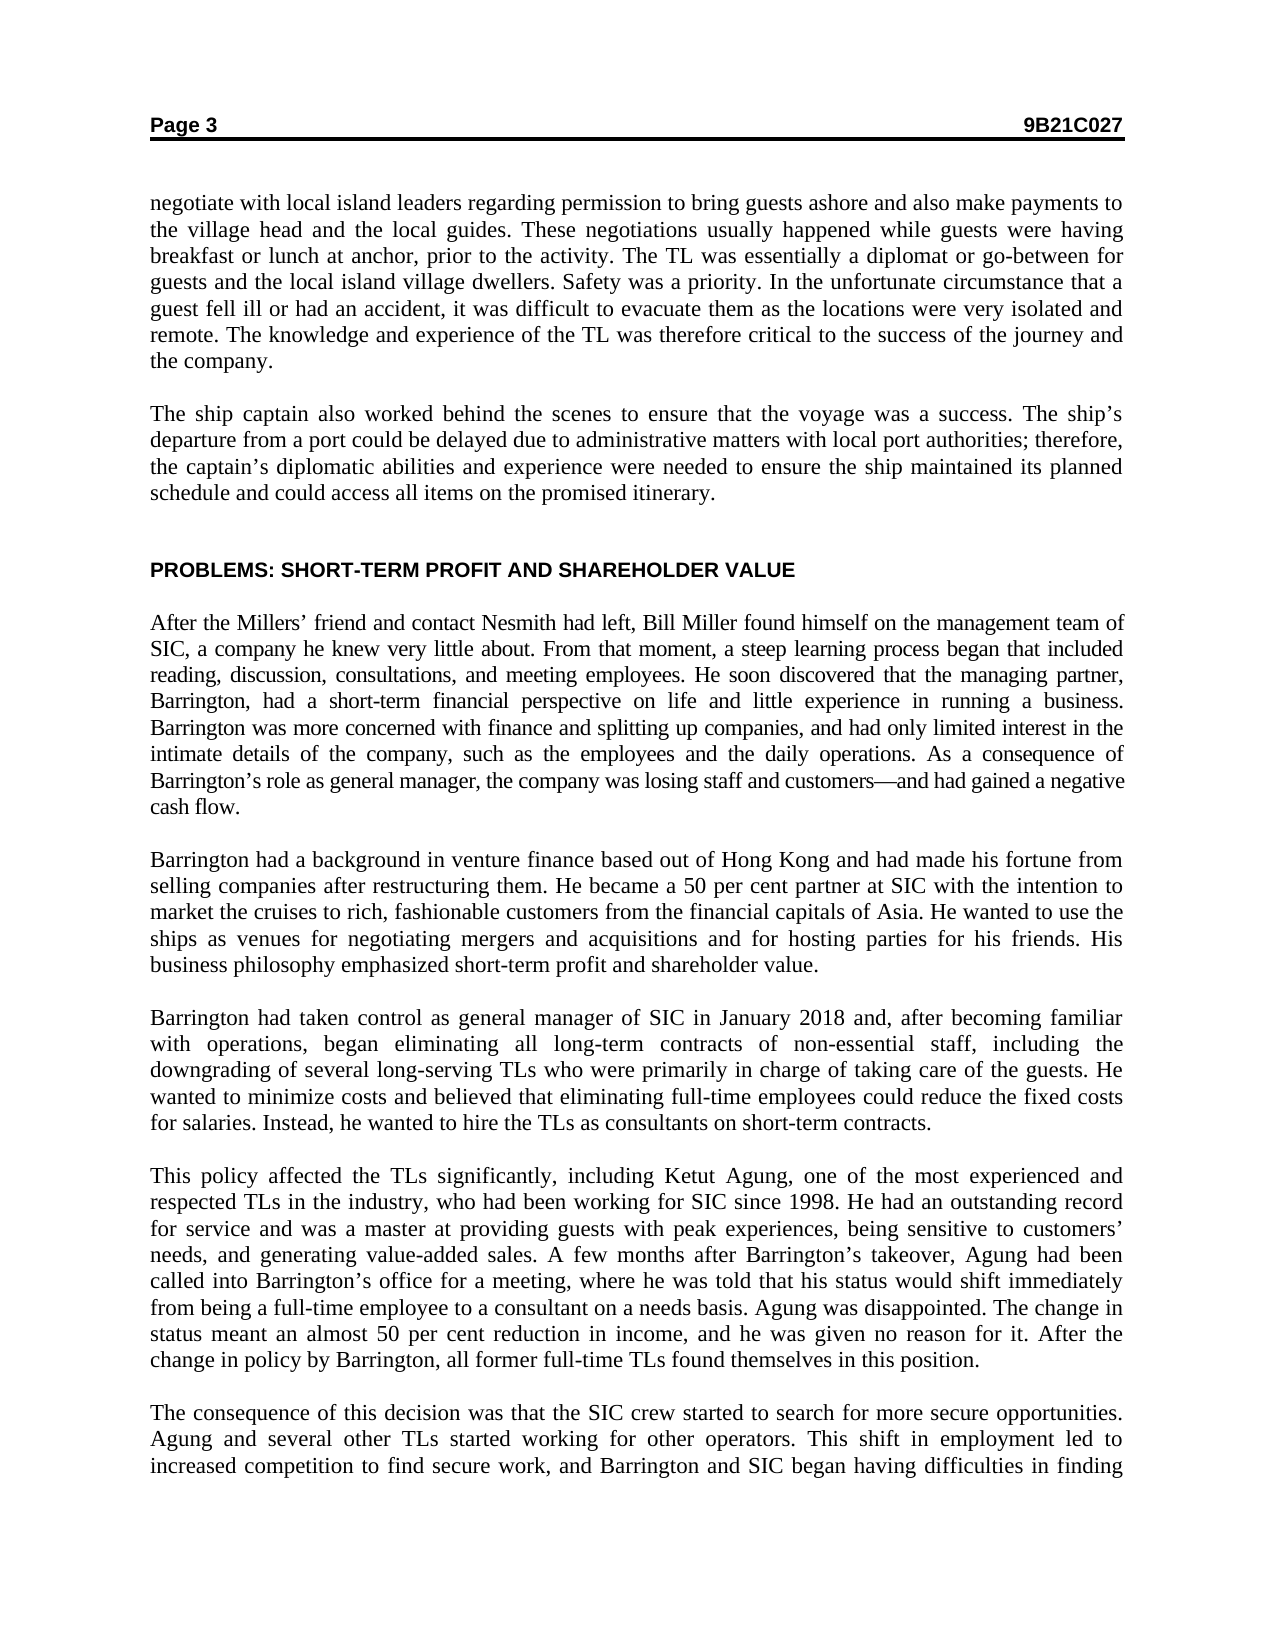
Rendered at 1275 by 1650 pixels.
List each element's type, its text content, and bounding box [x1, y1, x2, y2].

text Problems: Short-Term Profit and Shareholder Value [150, 558, 1125, 582]
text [150, 189, 1125, 374]
text The ship captain also worked behind the scenes to ensure that the voyage was a success. The ship’s departure from a port could be delayed due to administrative matters with local port authorities; therefore, the captain’s diplomatic abilities and experience were needed to ensure the ship maintained its planned schedule and could access all items on the promised itinerary. [150, 400, 1125, 506]
text Barrington had taken control as general manager of SIC in January 2018 and, after becoming familiar with operations, began eliminating all long-term contracts of non-essential staff, including the downgrading of several long-serving TLs who were primarily in charge of taking care of the guests. He wanted to minimize costs and believed that eliminating full-time employees could reduce the fixed costs for salaries. Instead, he wanted to hire the TLs as consultants on short-term contracts. [150, 1004, 1125, 1136]
text Barrington had a background in venture finance based out of Hong Kong and had made his fortune from selling companies after restructuring them. He became a 50 per cent partner at SIC with the intention to market the cruises to rich, fashionable customers from the financial capitals of Asia. He wanted to use the ships as venues for negotiating mergers and acquisitions and for hosting parties for his friends. His business philosophy emphasized short-term profit and shareholder value. [150, 846, 1125, 977]
text This policy affected the TLs significantly, including Ketut Agung, one of the most experienced and respected TLs in the industry, who had been working for SIC since 1998. He had an outstanding record for service and was a master at providing guests with peak experiences, being sensitive to customers’ needs, and generating value-added sales. A few months after Barrington’s takeover, Agung had been called into Barrington’s office for a meeting, where he was told that his status would shift immediately from being a full-time employee to a consultant on a needs basis. Agung was disappointed. The change in status meant an almost 50 per cent reduction in income, and he was given no reason for it. After the change in policy by Barrington, all former full-time TLs found themselves in this position. [150, 1162, 1125, 1373]
text After the Millers’ friend and contact Nesmith had left, Bill Miller found himself on the management team of SIC, a company he knew very little about. From that moment, a steep learning process began that included reading, discussion, consultations, and meeting employees. He soon discovered that the managing partner, Barrington, had a short-term financial perspective on life and little experience in running a business. Barrington was more concerned with finance and splitting up companies, and had only limited interest in the intimate details of the company, such as the employees and the daily operations. As a consequence of Barrington’s role as general manager, the company was losing staff and customers—and had gained a negative cash flow. [150, 608, 1125, 819]
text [150, 1399, 1125, 1478]
